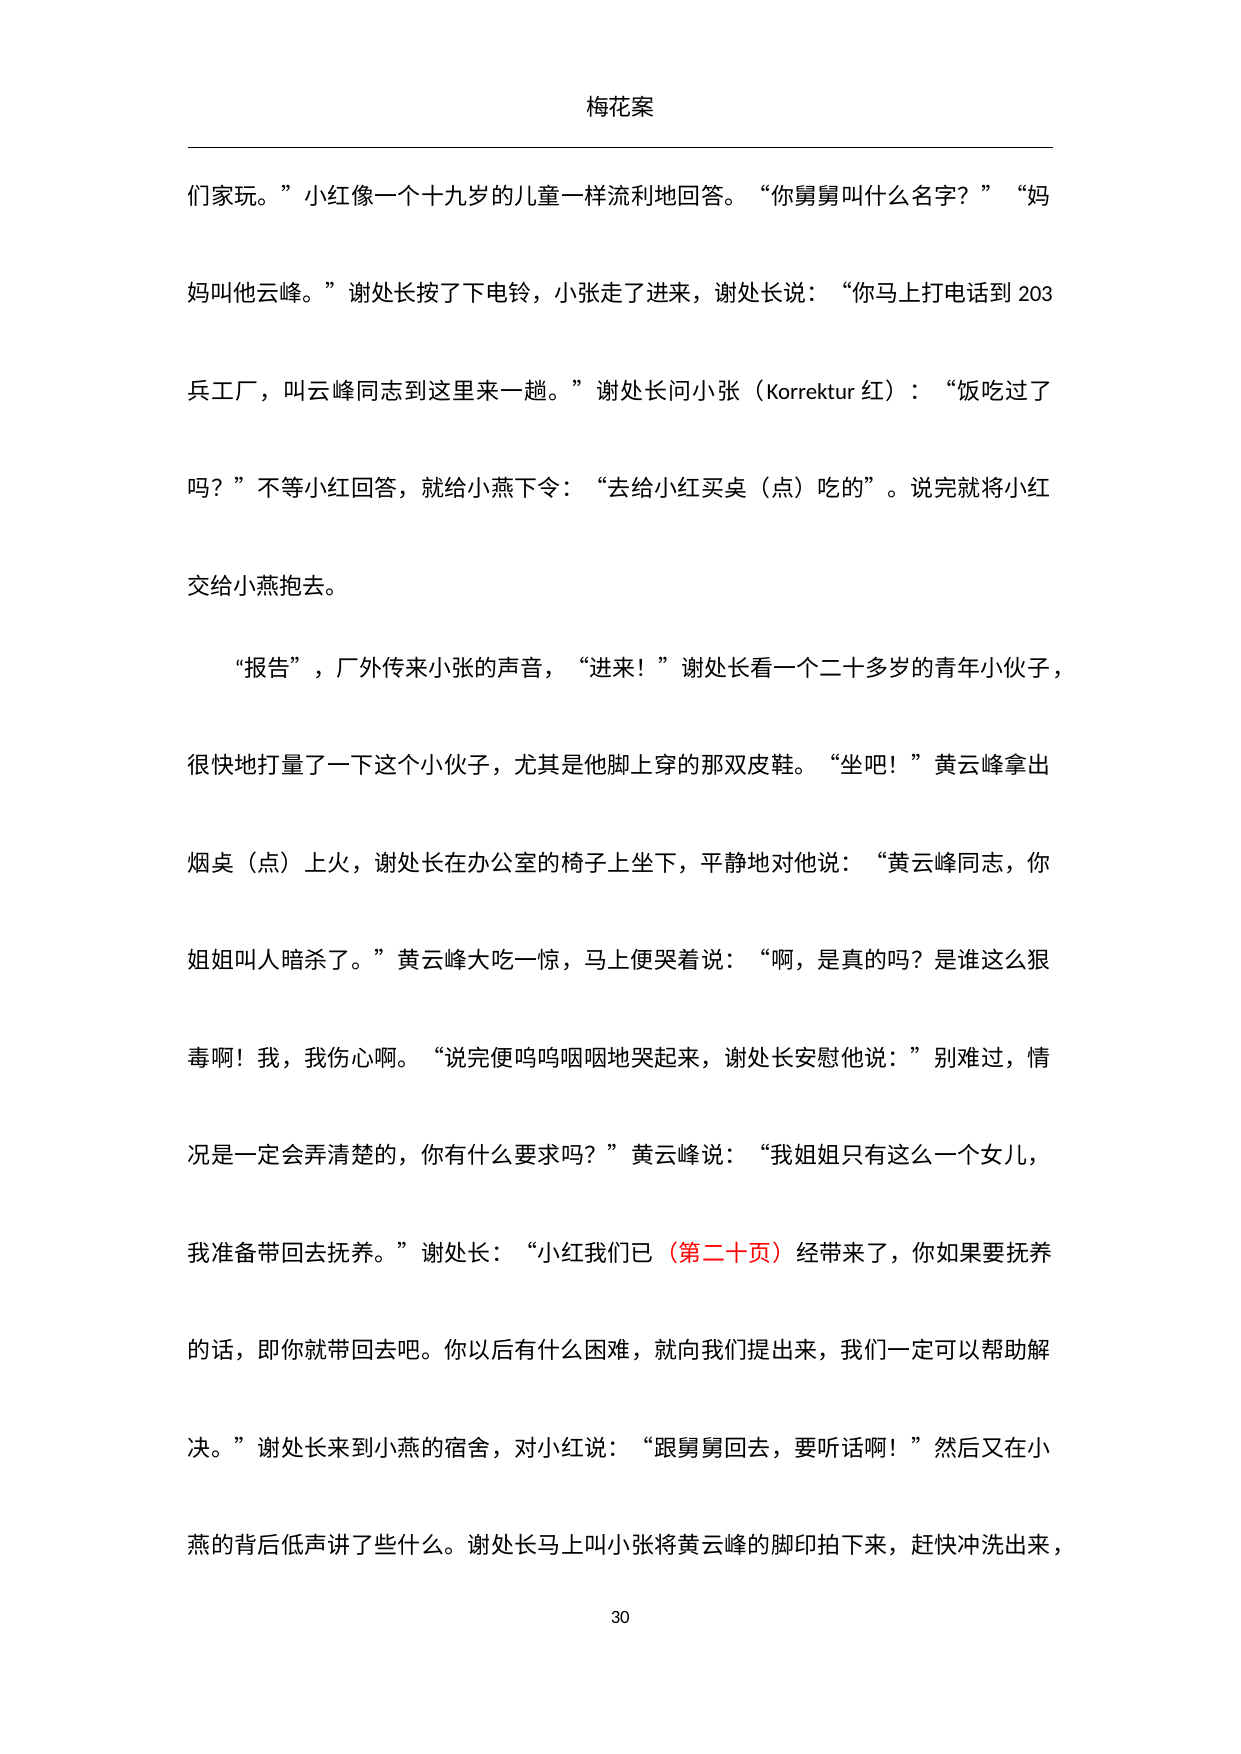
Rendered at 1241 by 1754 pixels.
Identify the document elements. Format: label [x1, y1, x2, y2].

text [187, 633, 1053, 1576]
text [187, 162, 1053, 617]
